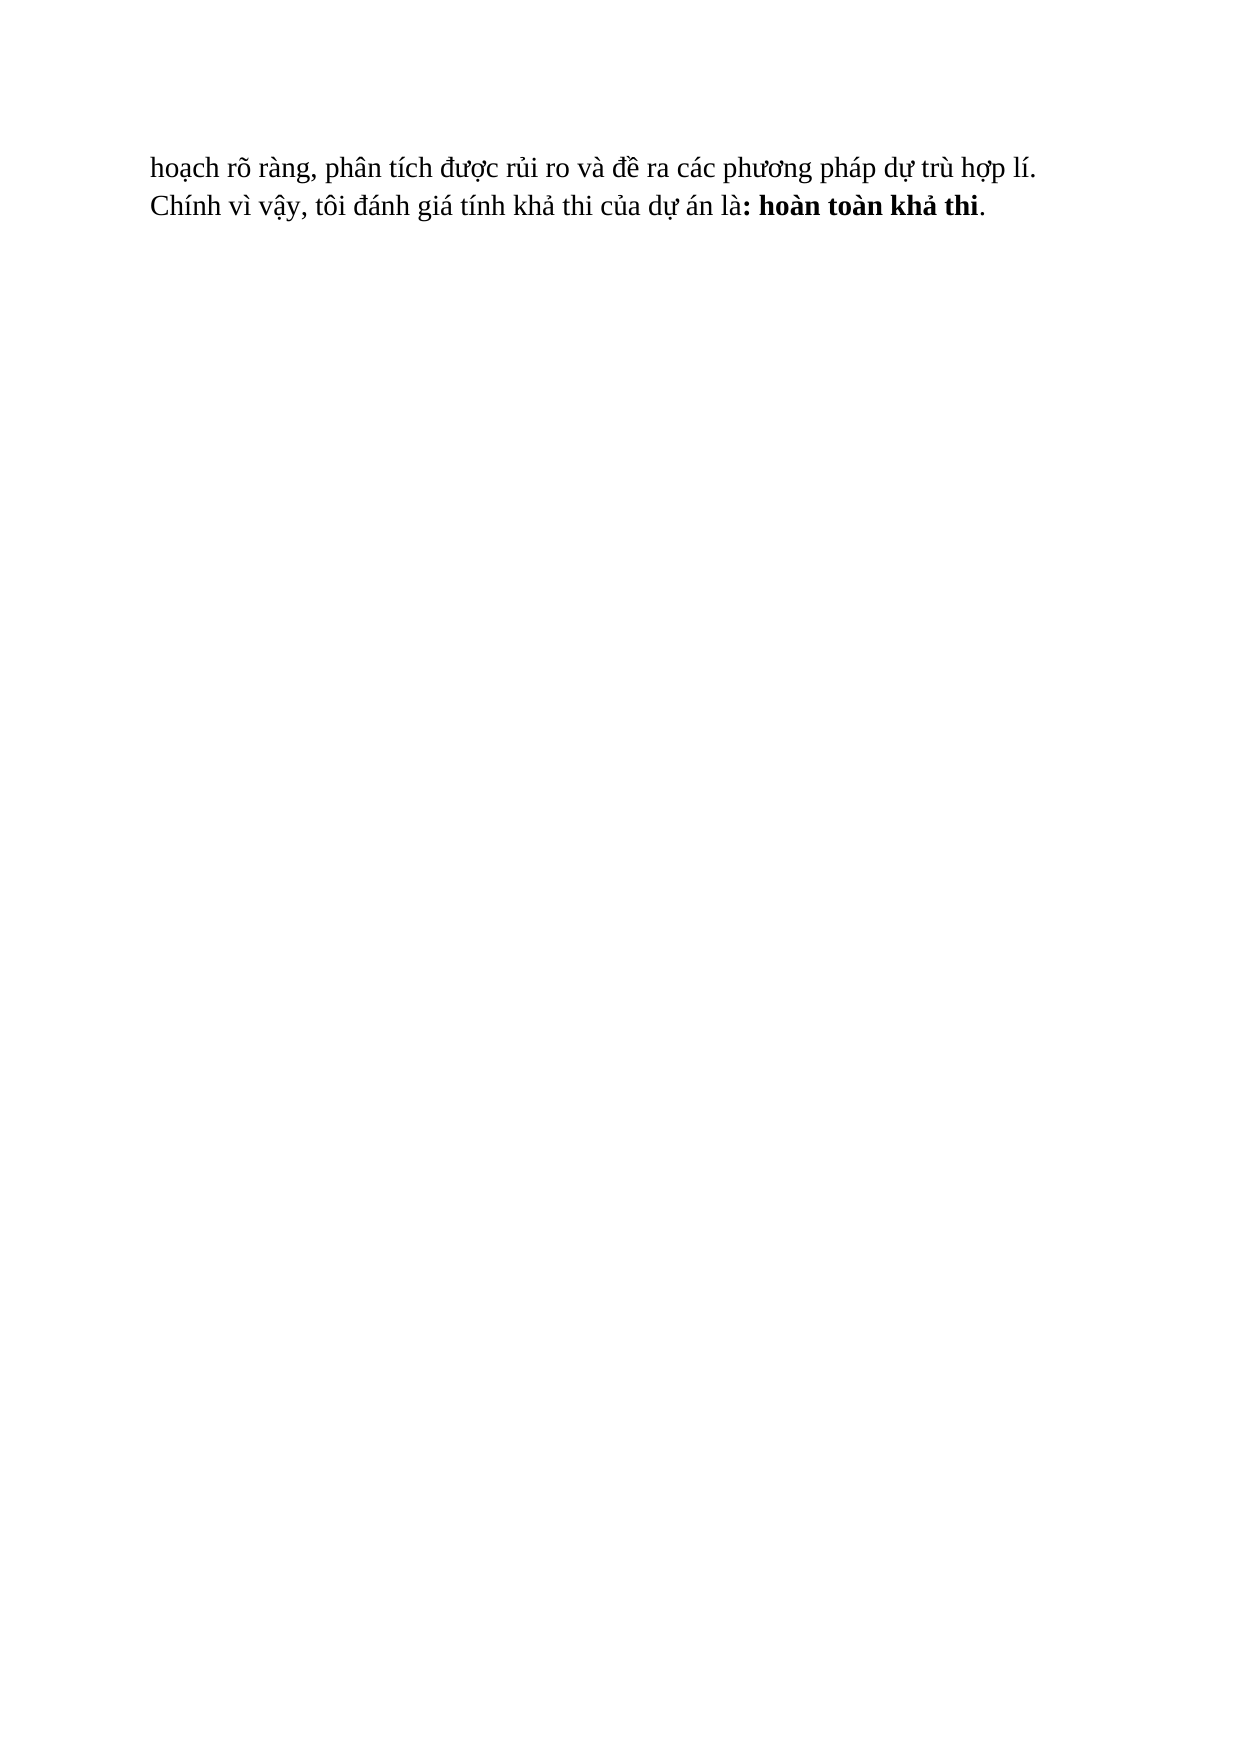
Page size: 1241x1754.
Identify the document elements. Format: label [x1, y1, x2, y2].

text [150, 150, 1090, 222]
